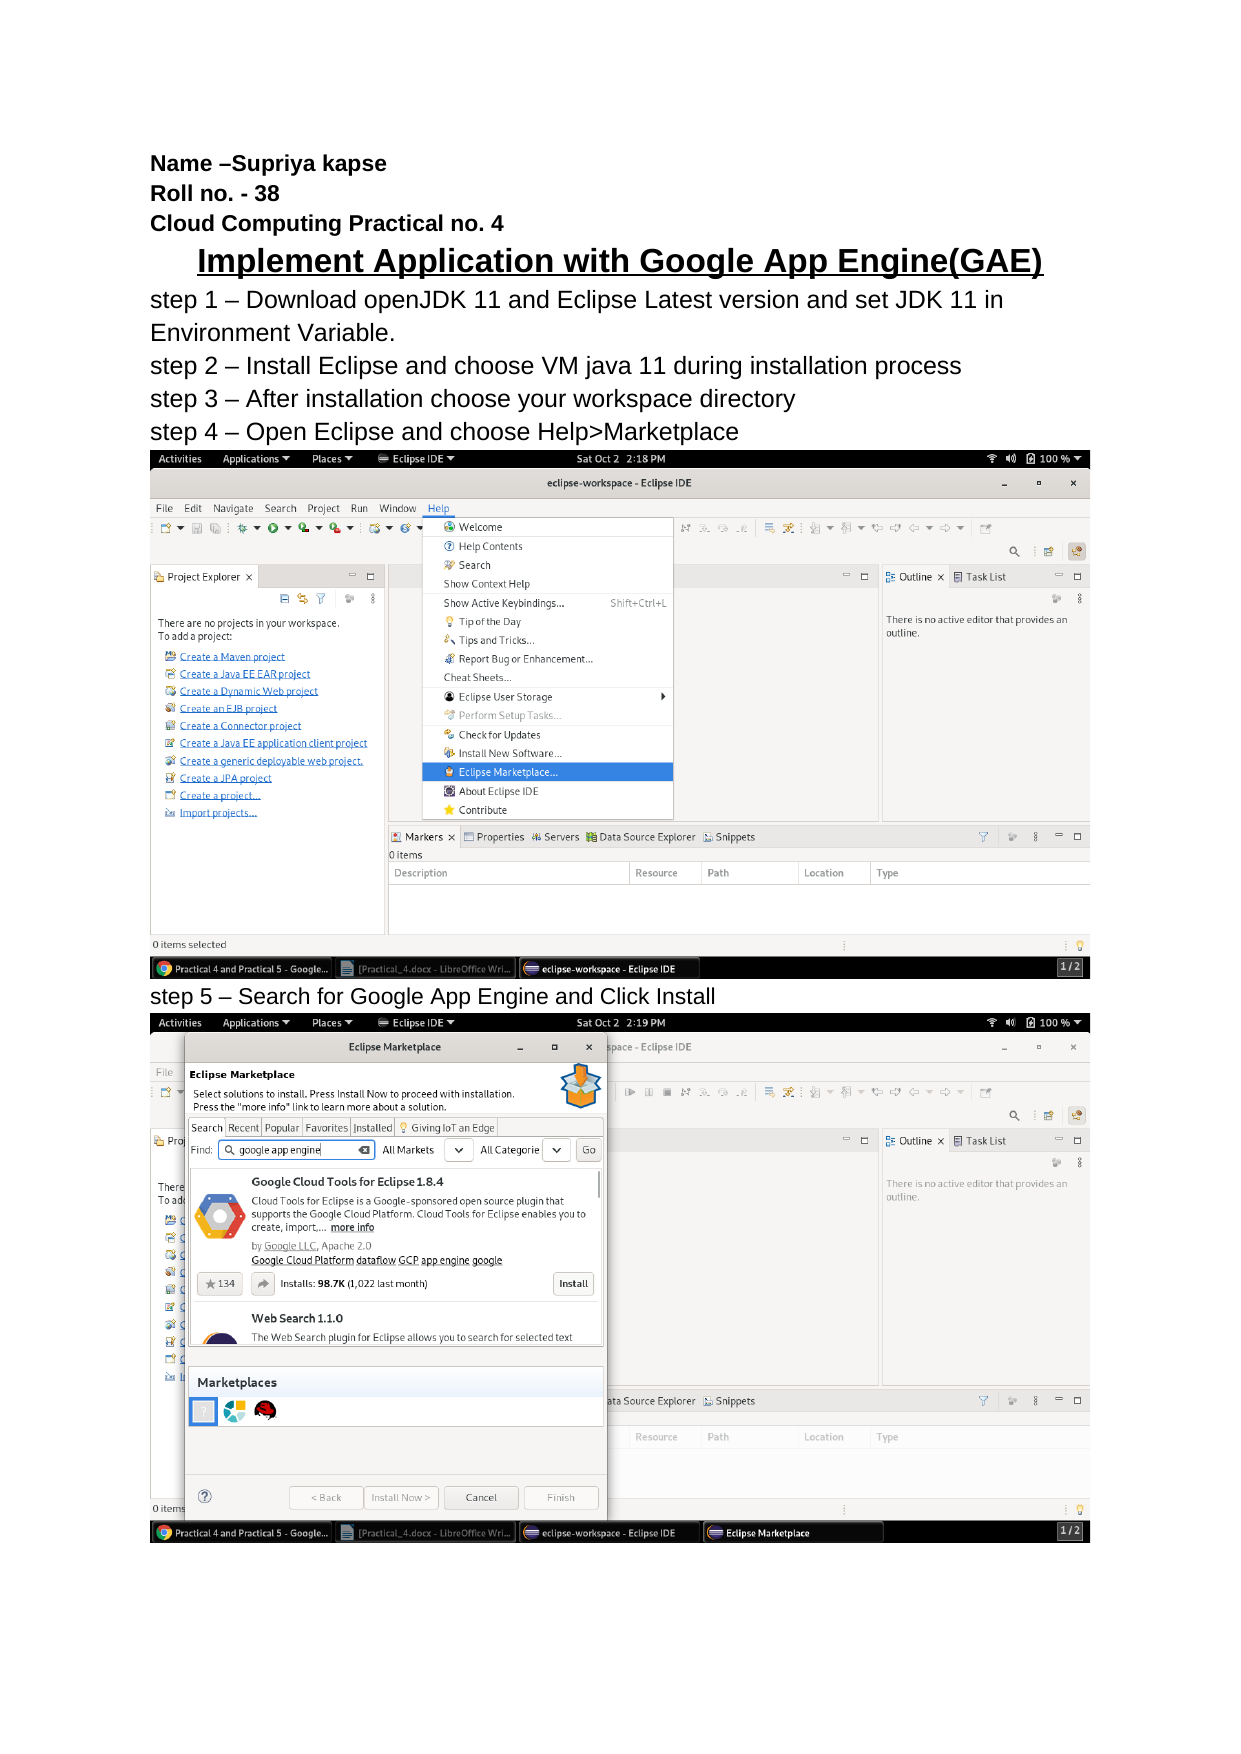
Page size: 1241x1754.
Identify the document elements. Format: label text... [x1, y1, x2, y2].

text step 1 – Download openJDK 11 and Eclipse Latest version and set JDK 11 in Environment Variable. [150, 285, 1090, 347]
text step 2 – Install Eclipse and choose VM java 11 during installation process [150, 351, 1090, 379]
text step 5 – Search for Google App Engine and Click Install [150, 983, 1090, 1009]
text Roll no. - 38 [150, 180, 1090, 207]
picture [150, 1013, 1091, 1543]
text Name –Supriya kapse [150, 150, 1090, 176]
text Implement Application with Google App Engine(GAE) [150, 241, 1090, 279]
text Cloud Computing Practical no. 4 [150, 210, 1090, 237]
text step 3 – After installation choose your workspace directory [150, 384, 1090, 413]
picture [150, 450, 1091, 979]
text step 4 – Open Eclipse and choose Help>Marketplace [150, 417, 1090, 446]
